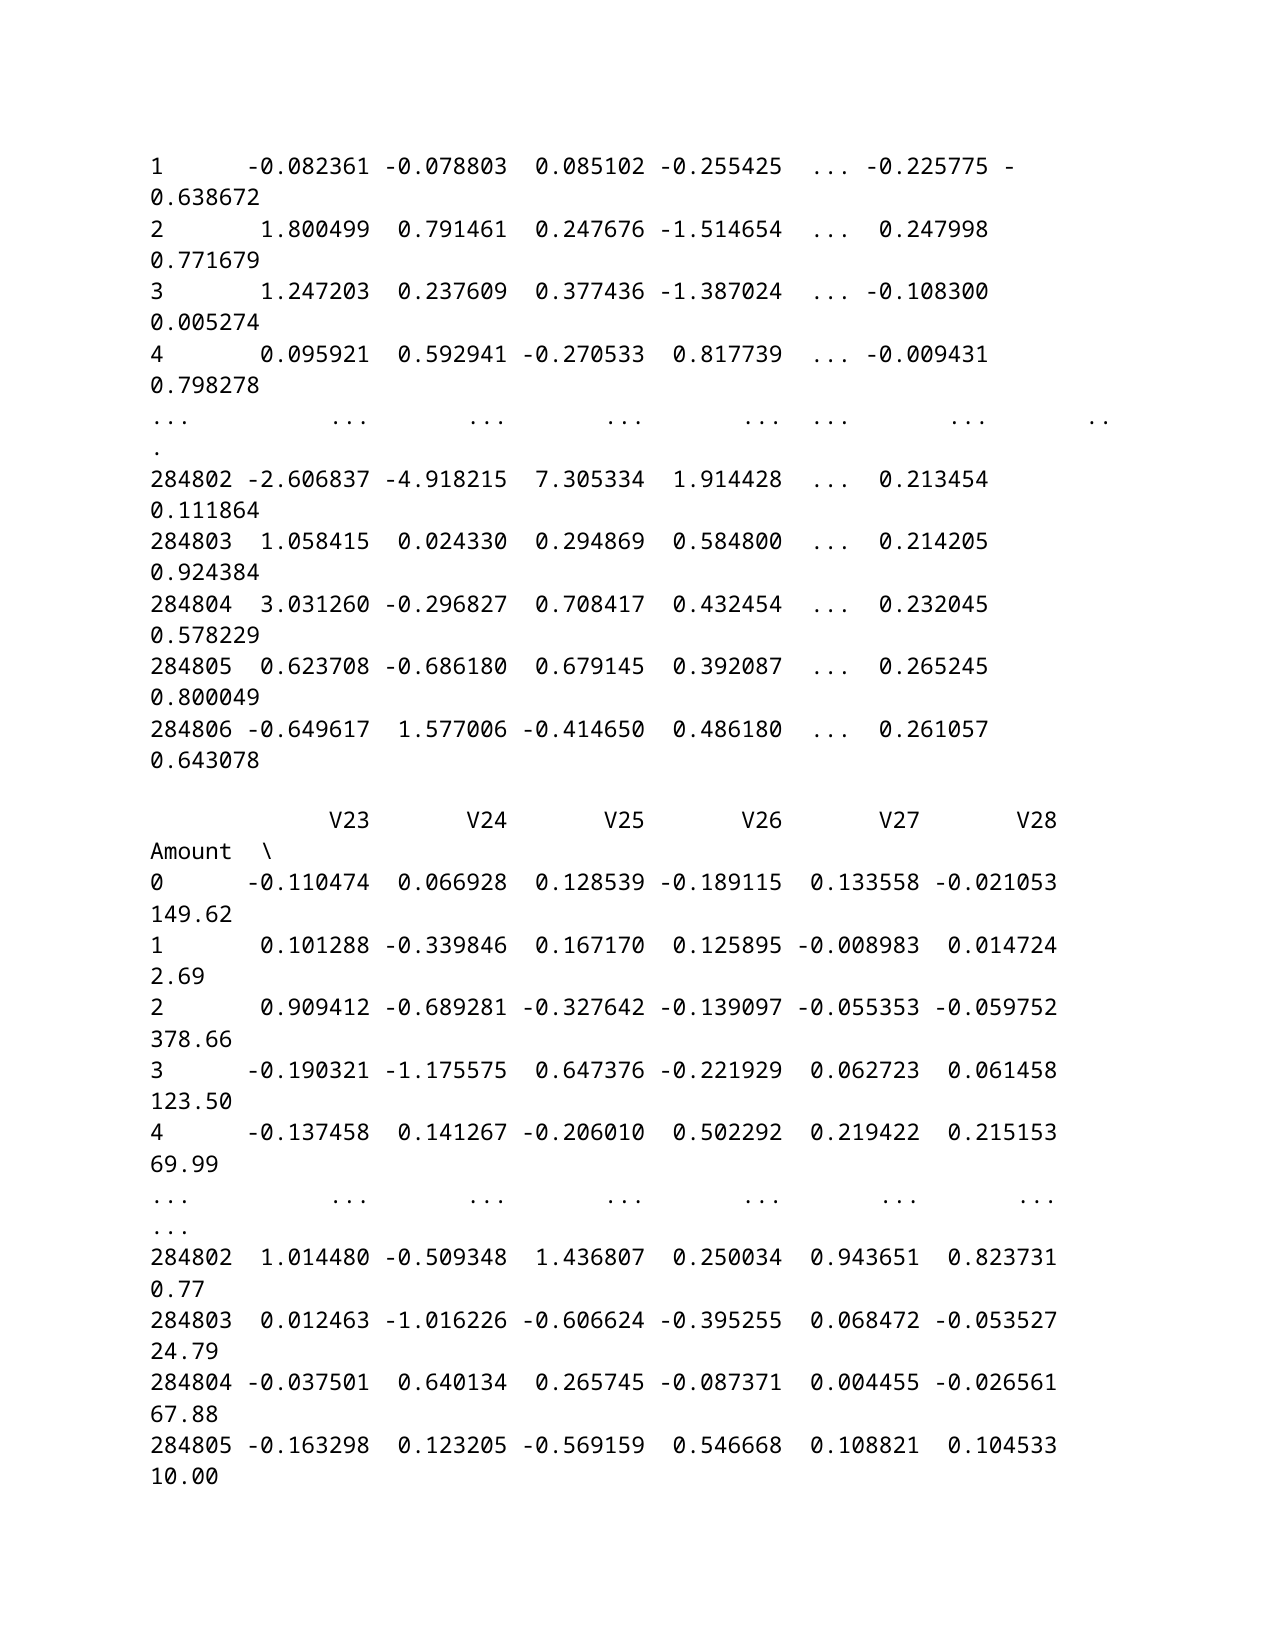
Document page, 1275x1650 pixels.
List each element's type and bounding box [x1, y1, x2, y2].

text [150, 150, 1125, 1491]
